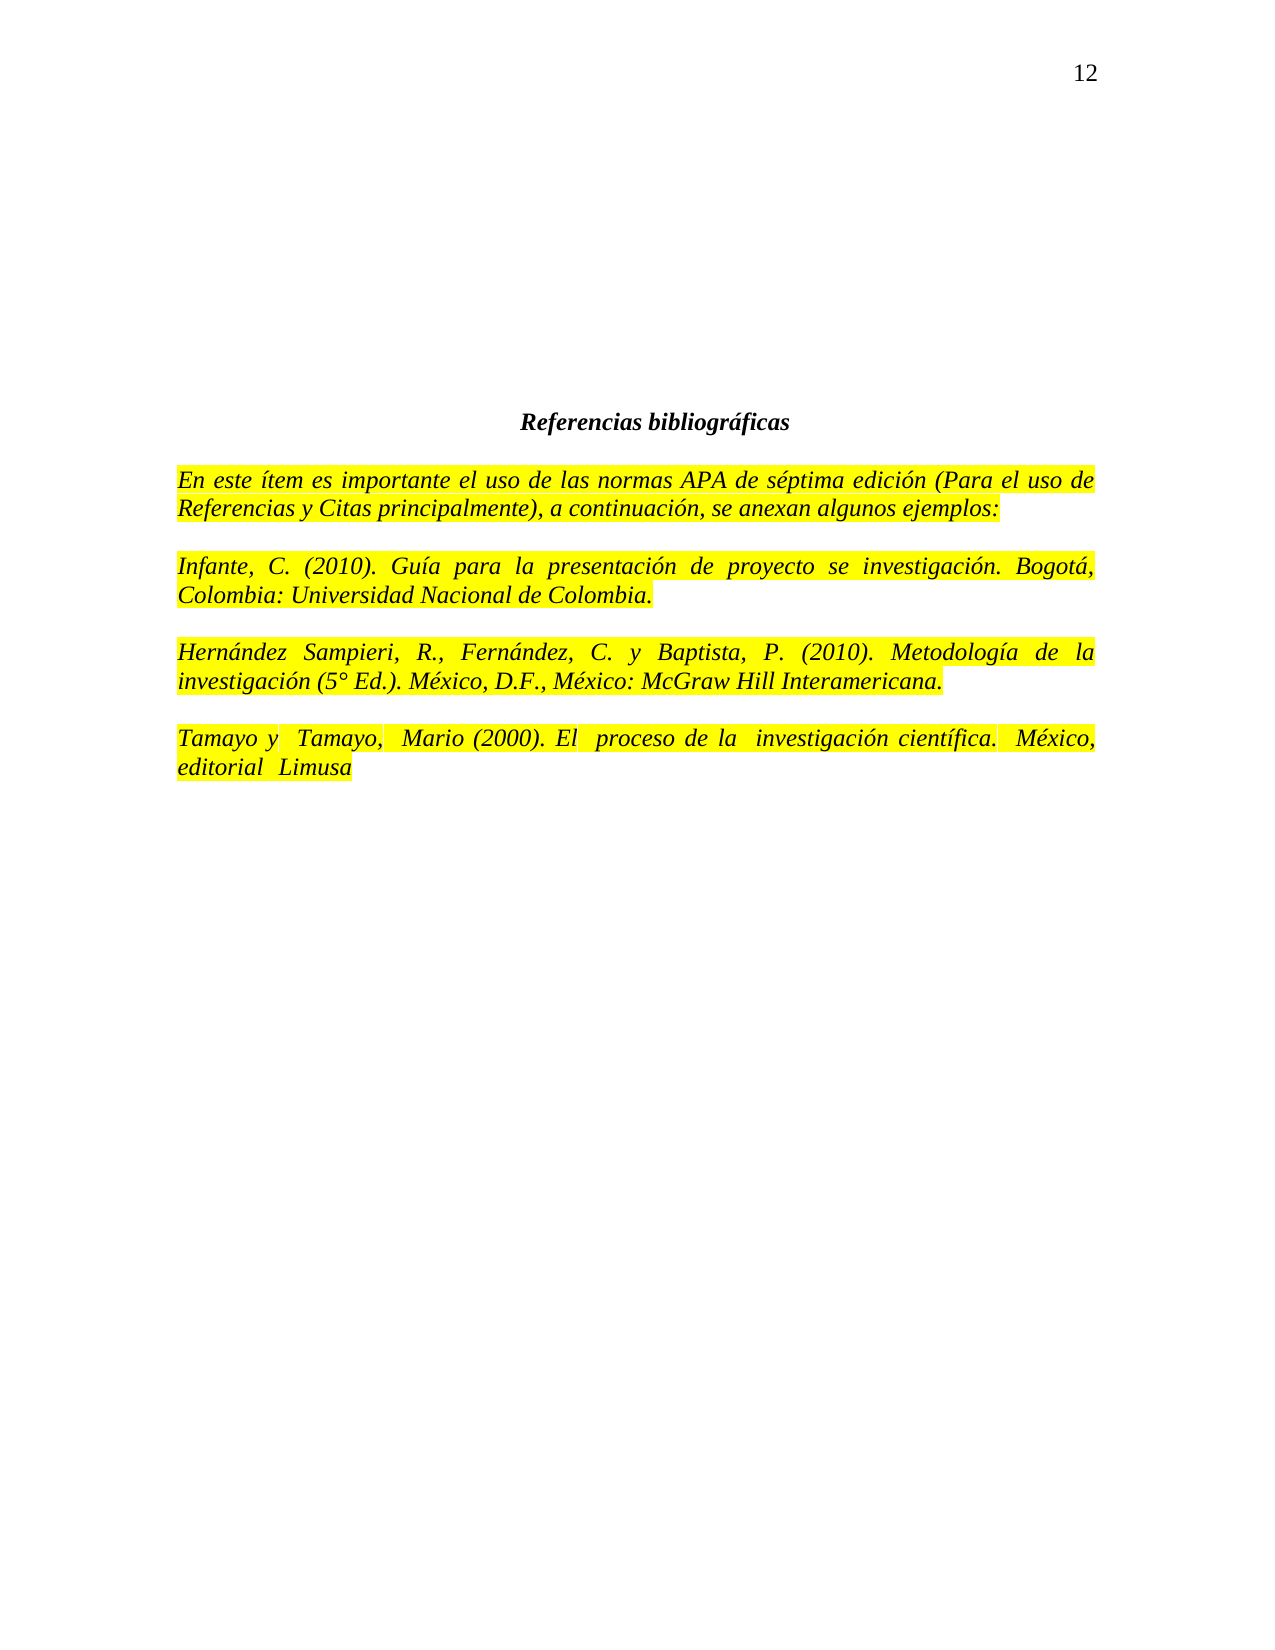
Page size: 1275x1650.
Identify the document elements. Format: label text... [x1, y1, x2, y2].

text Tamayo y Tamayo, Mario (2000). El proceso de la investigación científica. México, editorial Limusa [177, 723, 1098, 781]
text En este ítem es importante el uso de las normas APA de séptima edición (Para el uso de Referencias y Citas principalmente), a continuación, se anexan algunos ejemplos: [177, 465, 1098, 522]
text Infante, C. (2010). Guía para la presentación de proyecto se investigación. Bogotá, Colombia: Universidad Nacional de Colombia. [653, 551, 1098, 608]
subtitle Referencias bibliográficas [215, 407, 1098, 436]
